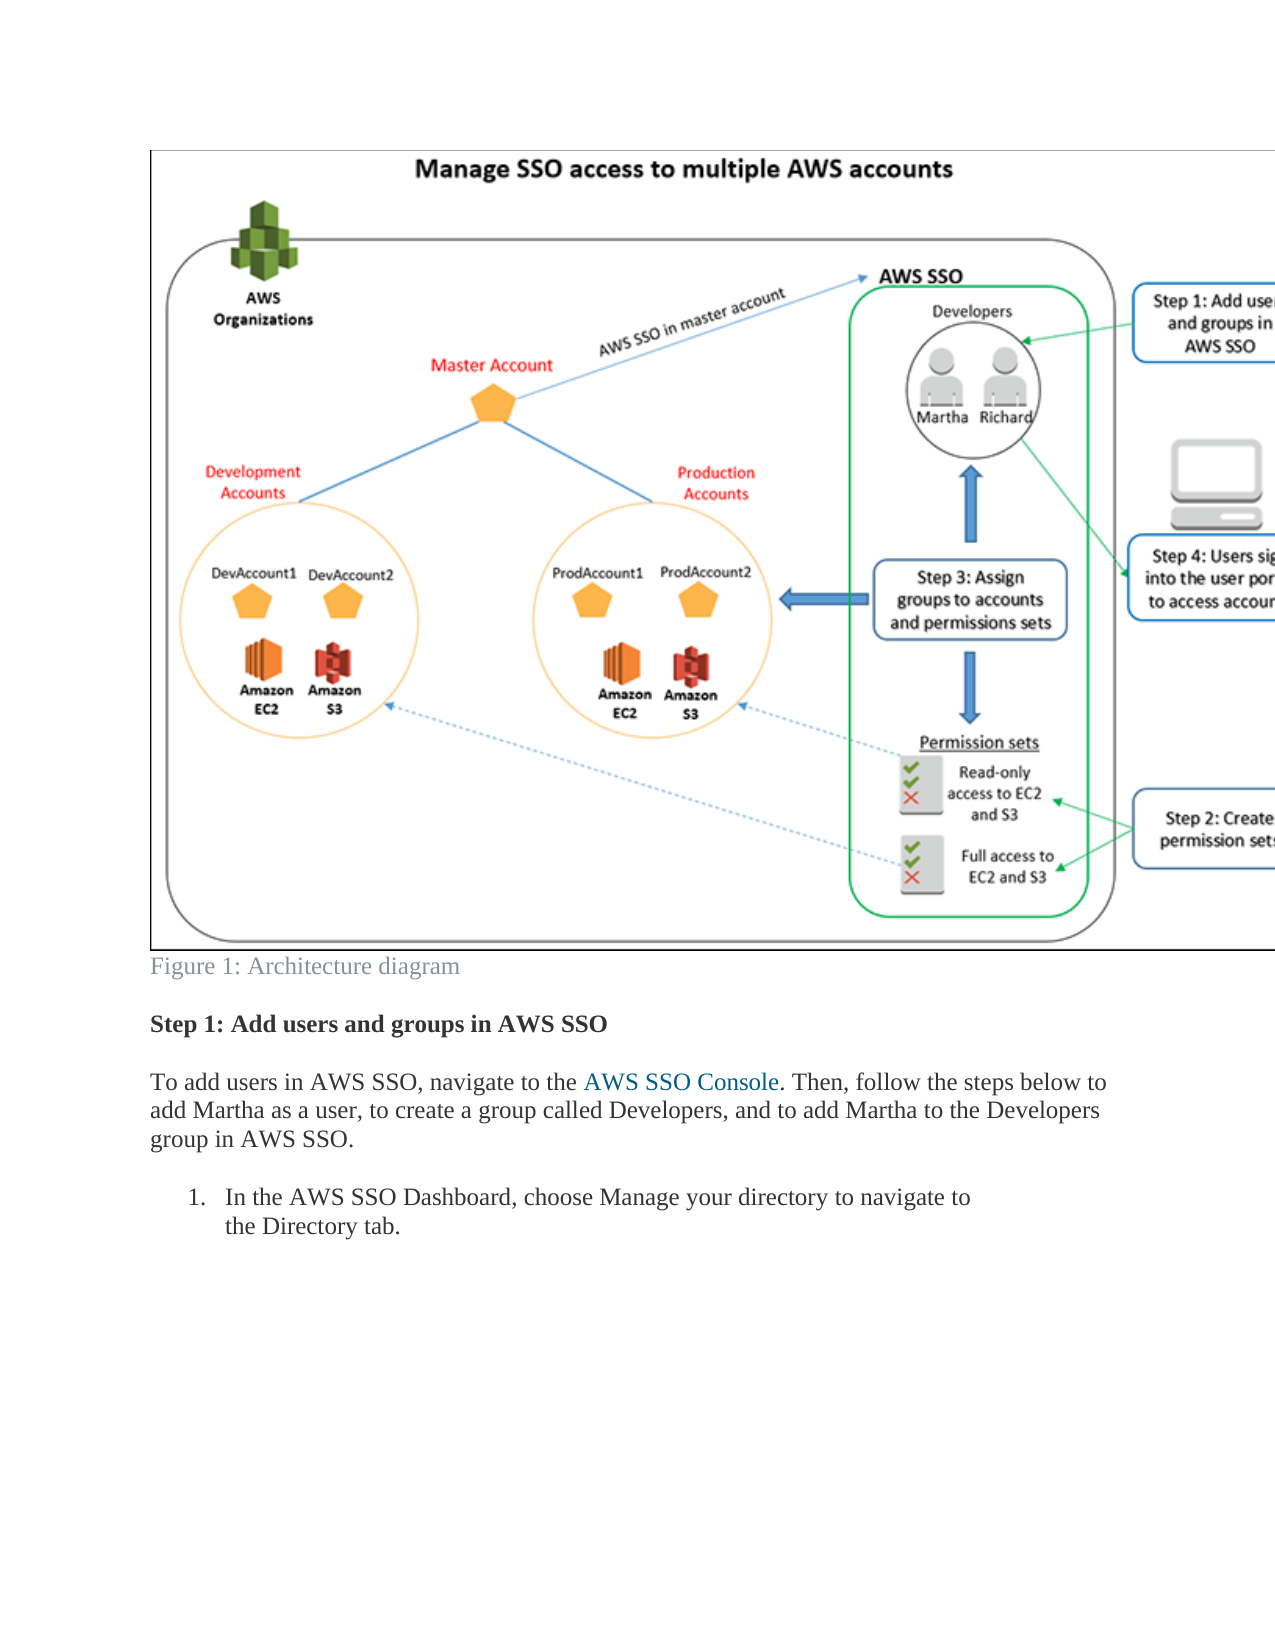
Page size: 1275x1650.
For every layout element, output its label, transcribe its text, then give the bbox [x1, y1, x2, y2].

text Figure 1: Architecture diagram [150, 951, 1125, 979]
subtitle Step 1: Add users and groups in AWS SSO [150, 1009, 1125, 1037]
list In the AWS SSO Dashboard, choose Manage your directory to navigate to the Directory tab. [187, 1182, 1125, 1268]
picture [150, 150, 1275, 951]
text To add users in AWS SSO, navigate to the AWS SSO Console. Then, follow the steps below to add Martha as a user, to create a group called Developers, and to add Martha to the Developers group in AWS SSO. [150, 1067, 1125, 1153]
